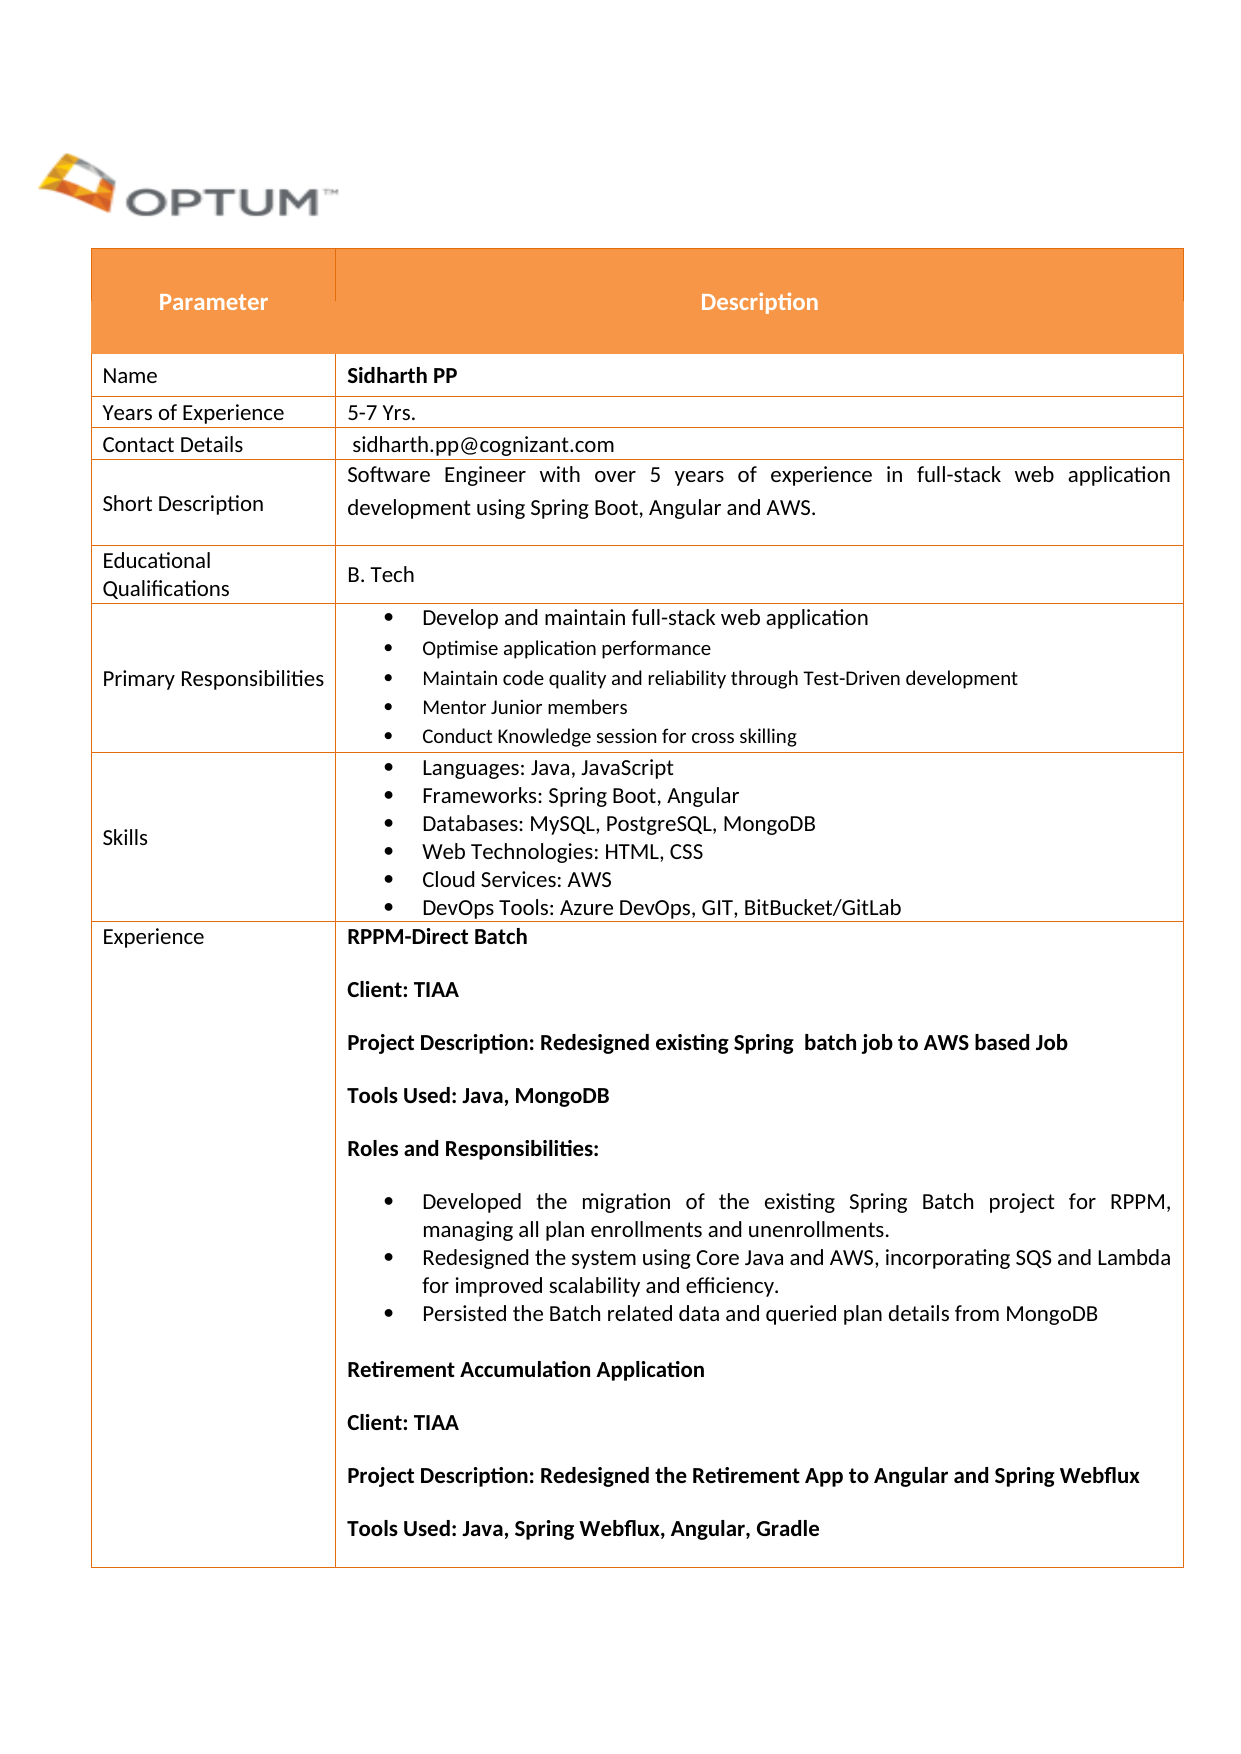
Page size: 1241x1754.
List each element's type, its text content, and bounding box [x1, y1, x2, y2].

table_cell Primary Responsibilities [92, 604, 335, 752]
table_cell B. Tech [336, 546, 1183, 602]
picture [28, 150, 359, 224]
table_cell Develop and maintain full-stack web application Optimise application performance Maintain code quality and reliability through Test-Driven development Mentor Junior members Conduct Knowledge session for cross skilling [336, 604, 1183, 752]
table_cell Contact Details [92, 428, 335, 459]
table_cell Skills [92, 753, 335, 921]
table_cell Software Engineer with over 5 years of experience in full-stack web application development using Spring Boot, Angular and AWS. [336, 460, 1183, 545]
table_header Parameter [91, 249, 336, 354]
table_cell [336, 922, 1183, 1567]
table_cell Name [92, 354, 335, 396]
table_header Description [336, 249, 1184, 354]
table_cell Educational Qualifications [211, 546, 335, 602]
table_cell Experience [92, 922, 335, 1567]
table_cell Short Description [92, 460, 335, 545]
table_cell Languages: Java, JavaScript Frameworks: Spring Boot, Angular Databases: MySQL, PostgreSQL, MongoDB Web Technologies: HTML, CSS Cloud Services: AWS DevOps Tools: Azure DevOps, GIT, BitBucket/GitLab [336, 753, 1183, 921]
table_cell Sidharth PP [336, 354, 1183, 396]
table_cell Years of Experience [92, 397, 335, 427]
